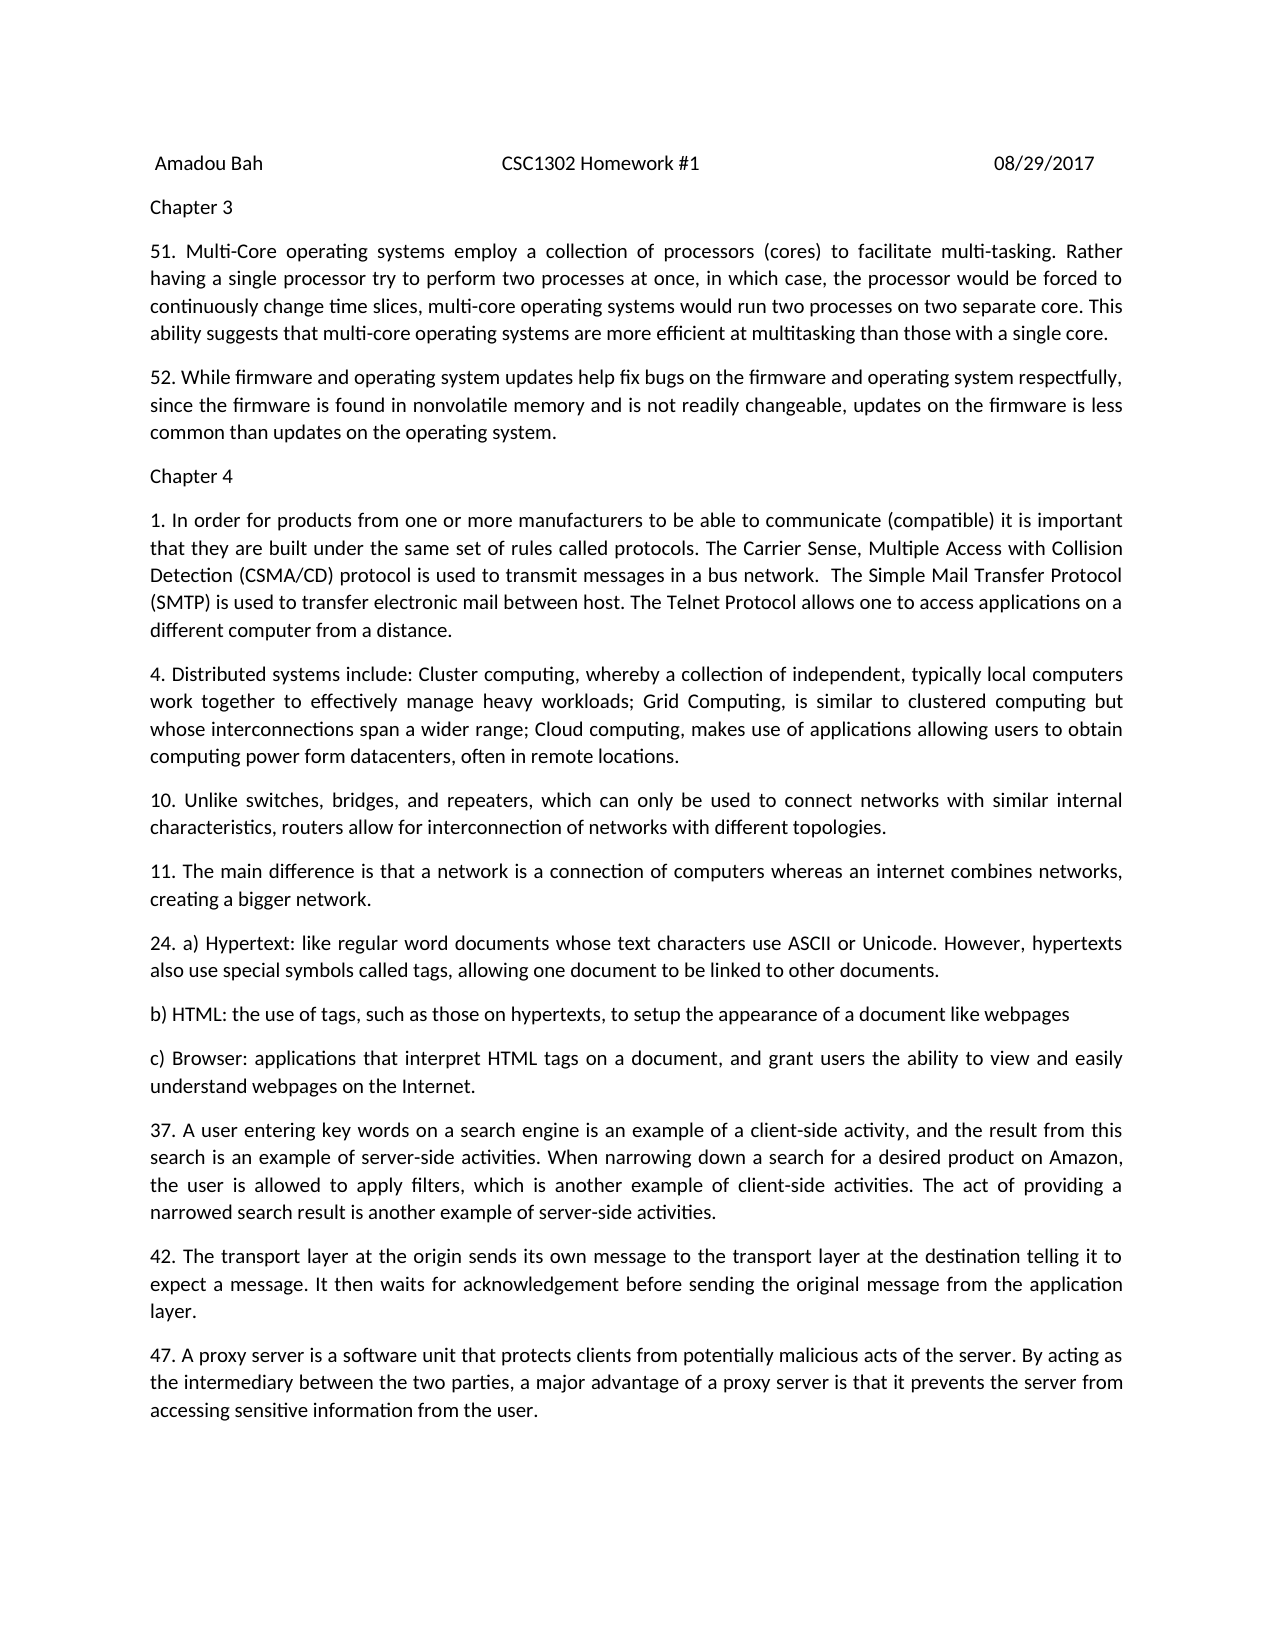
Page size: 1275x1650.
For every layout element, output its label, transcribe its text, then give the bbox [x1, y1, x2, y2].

text Chapter 3 [150, 194, 1125, 219]
text b) HTML: the use of tags, such as those on hypertexts, to setup the appearance of a document like webpages [150, 1002, 1125, 1027]
text 42. The transport layer at the origin sends its own message to the transport layer at the destination telling it to expect a message. It then waits for acknowledgement before sending the original message from the application layer. [150, 1243, 1125, 1323]
text 47. A proxy server is a software unit that protects clients from potentially malicious acts of the server. By acting as the intermediary between the two parties, a major advantage of a proxy server is that it prevents the server from accessing sensitive information from the user. [150, 1342, 1125, 1422]
text 10. Unlike switches, bridges, and repeaters, which can only be used to connect networks with similar internal characteristics, routers allow for interconnection of networks with different topologies. [150, 787, 1125, 840]
text 24. a) Hypertext: like regular word documents whose text characters use ASCII or Unicode. However, hypertexts also use special symbols called tags, allowing one document to be linked to other documents. [150, 930, 1125, 983]
text 1. In order for products from one or more manufacturers to be able to communicate (compatible) it is important that they are built under the same set of rules called protocols. The Carrier Sense, Multiple Access with Collision Detection (CSMA/CD) protocol is used to transmit messages in a bus network. The Simple Mail Transfer Protocol (SMTP) is used to transfer electronic mail between host. The Telnet Protocol allows one to access applications on a different computer from a distance. [150, 507, 1125, 642]
text 51. Multi-Core operating systems employ a collection of processors (cores) to facilitate multi-tasking. Rather having a single processor try to perform two processes at once, in which case, the processor would be forced to continuously change time slices, multi-core operating systems would run two processes on two separate core. This ability suggests that multi-core operating systems are more efficient at multitasking than those with a single core. [150, 238, 1125, 346]
text c) Browser: applications that interpret HTML tags on a document, and grant users the ability to view and easily understand webpages on the Internet. [150, 1046, 1125, 1098]
text Chapter 4 [150, 463, 1125, 489]
text Amadou Bah CSC1302 Homework #1 08/29/2017 [150, 150, 1125, 175]
text 52. While firmware and operating system updates help fix bugs on the firmware and operating system respectfully, since the firmware is found in nonvolatile memory and is not readily changeable, updates on the firmware is less common than updates on the operating system. [150, 364, 1125, 444]
text 11. The main difference is that a network is a connection of computers whereas an internet combines networks, creating a bigger network. [150, 859, 1125, 911]
text 4. Distributed systems include: Cluster computing, whereby a collection of independent, typically local computers work together to effectively manage heavy workloads; Grid Computing, is similar to clustered computing but whose interconnections span a wider range; Cloud computing, makes use of applications allowing users to obtain computing power form datacenters, often in remote locations. [150, 661, 1125, 768]
text 37. A user entering key words on a search engine is an example of a client-side activity, and the result from this search is an example of server-side activities. When narrowing down a search for a desired product on Amazon, the user is allowed to apply filters, which is another example of client-side activities. The act of providing a narrowed search result is another example of server-side activities. [150, 1117, 1125, 1225]
